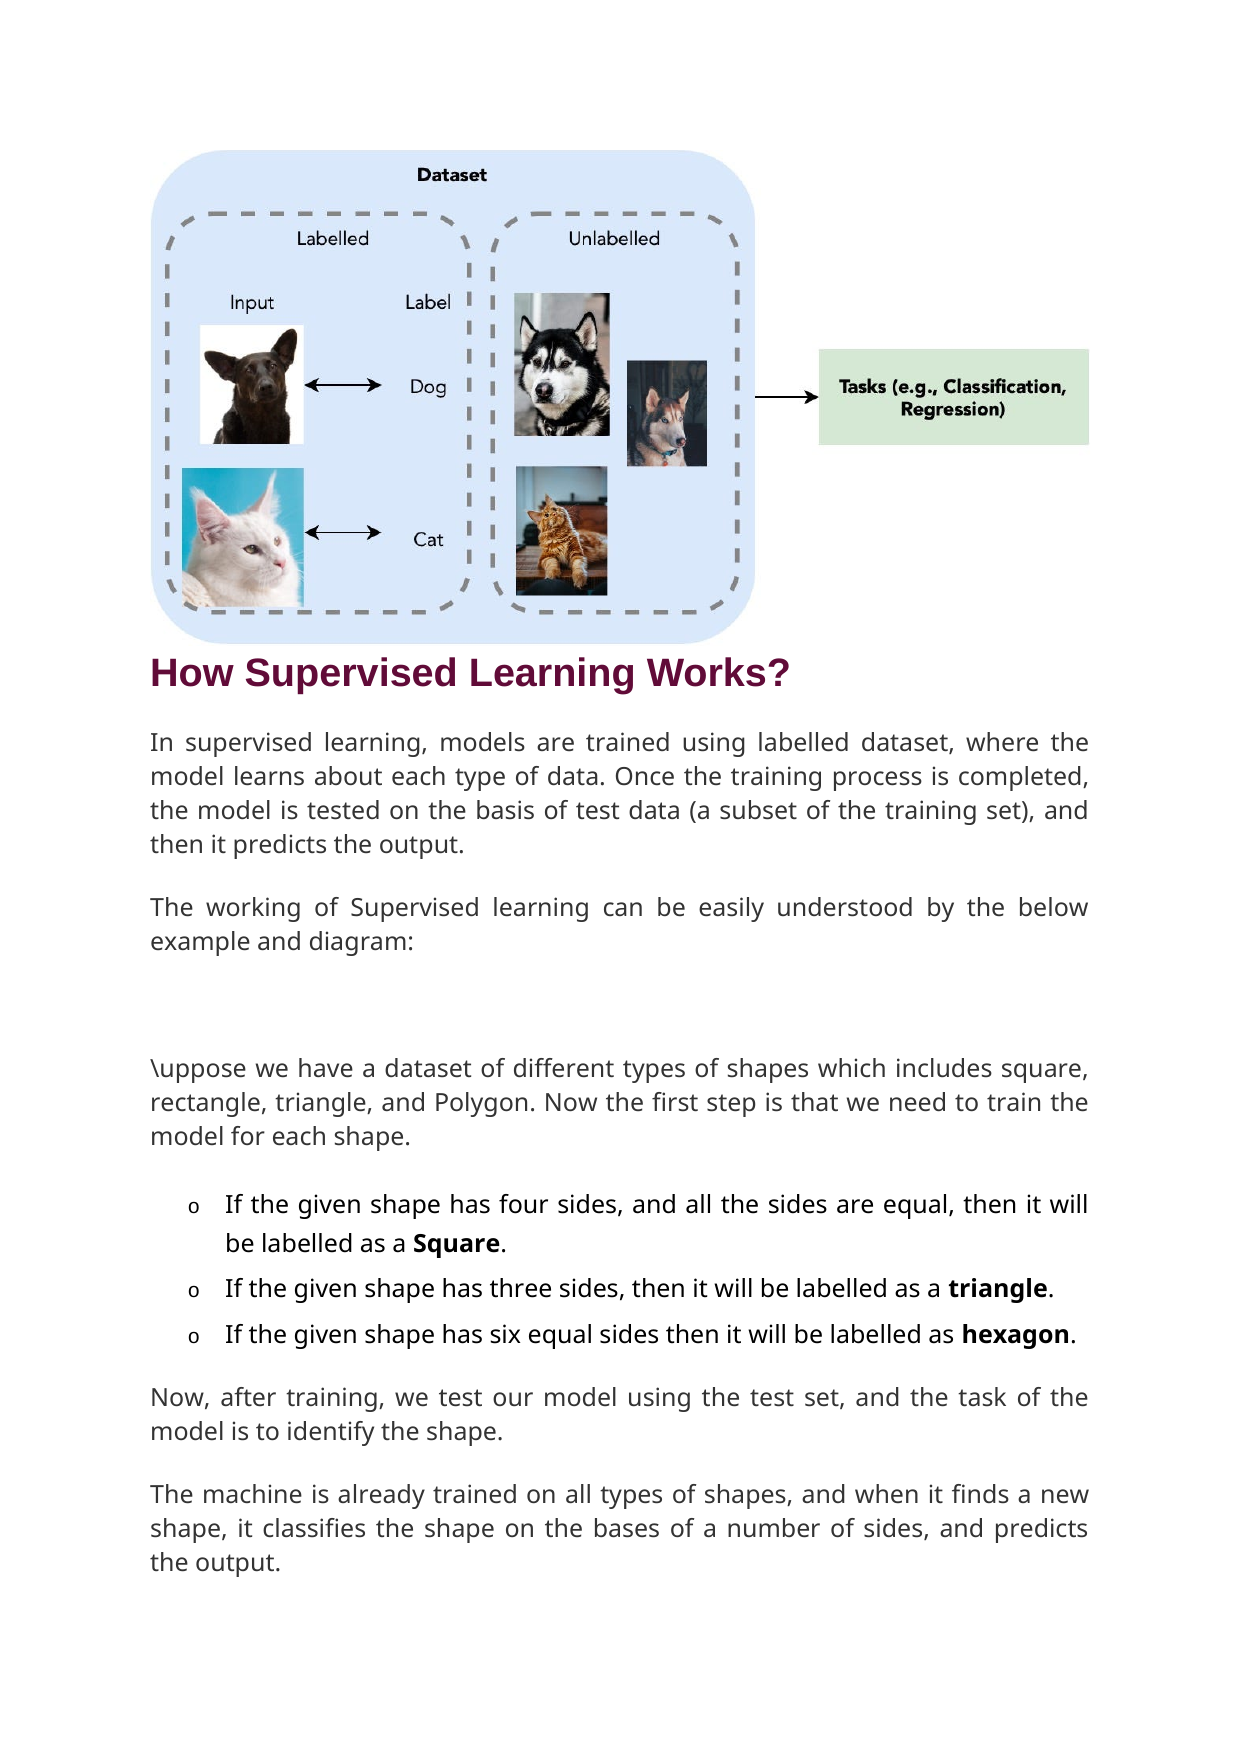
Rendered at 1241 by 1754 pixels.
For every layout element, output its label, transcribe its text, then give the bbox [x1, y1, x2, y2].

subtitle How Supervised Learning Works? [150, 650, 1090, 695]
list If the given shape has six equal sides then it will be labelled as hexagon. [187, 1311, 1090, 1351]
picture [150, 150, 1091, 646]
text \uppose we have a dataset of different types of shapes which includes square, rectangle, triangle, and Polygon. Now the first step is that we need to train the model for each shape. [150, 1118, 1090, 1153]
list If the given shape has three sides, then it will be labelled as a triangle. [187, 1266, 1090, 1305]
text In supervised learning, models are trained using labelled dataset, where the model learns about each type of data. Once the training process is completed, the model is tested on the basis of test data (a subset of the training set), and then it predicts the output. [150, 724, 1090, 861]
text The working of Supervised learning can be easily understood by the below example and diagram: [150, 890, 1090, 958]
text Now, after training, we test our model using the test set, and the task of the model is to identify the shape. [150, 1380, 1090, 1448]
list If the given shape has four sides, and all the sides are equal, then it will be labelled as a Square. [187, 1182, 1090, 1260]
text The machine is already trained on all types of shapes, and when it finds a new shape, it classifies the shape on the bases of a number of sides, and predicts the output. [150, 1477, 1090, 1579]
